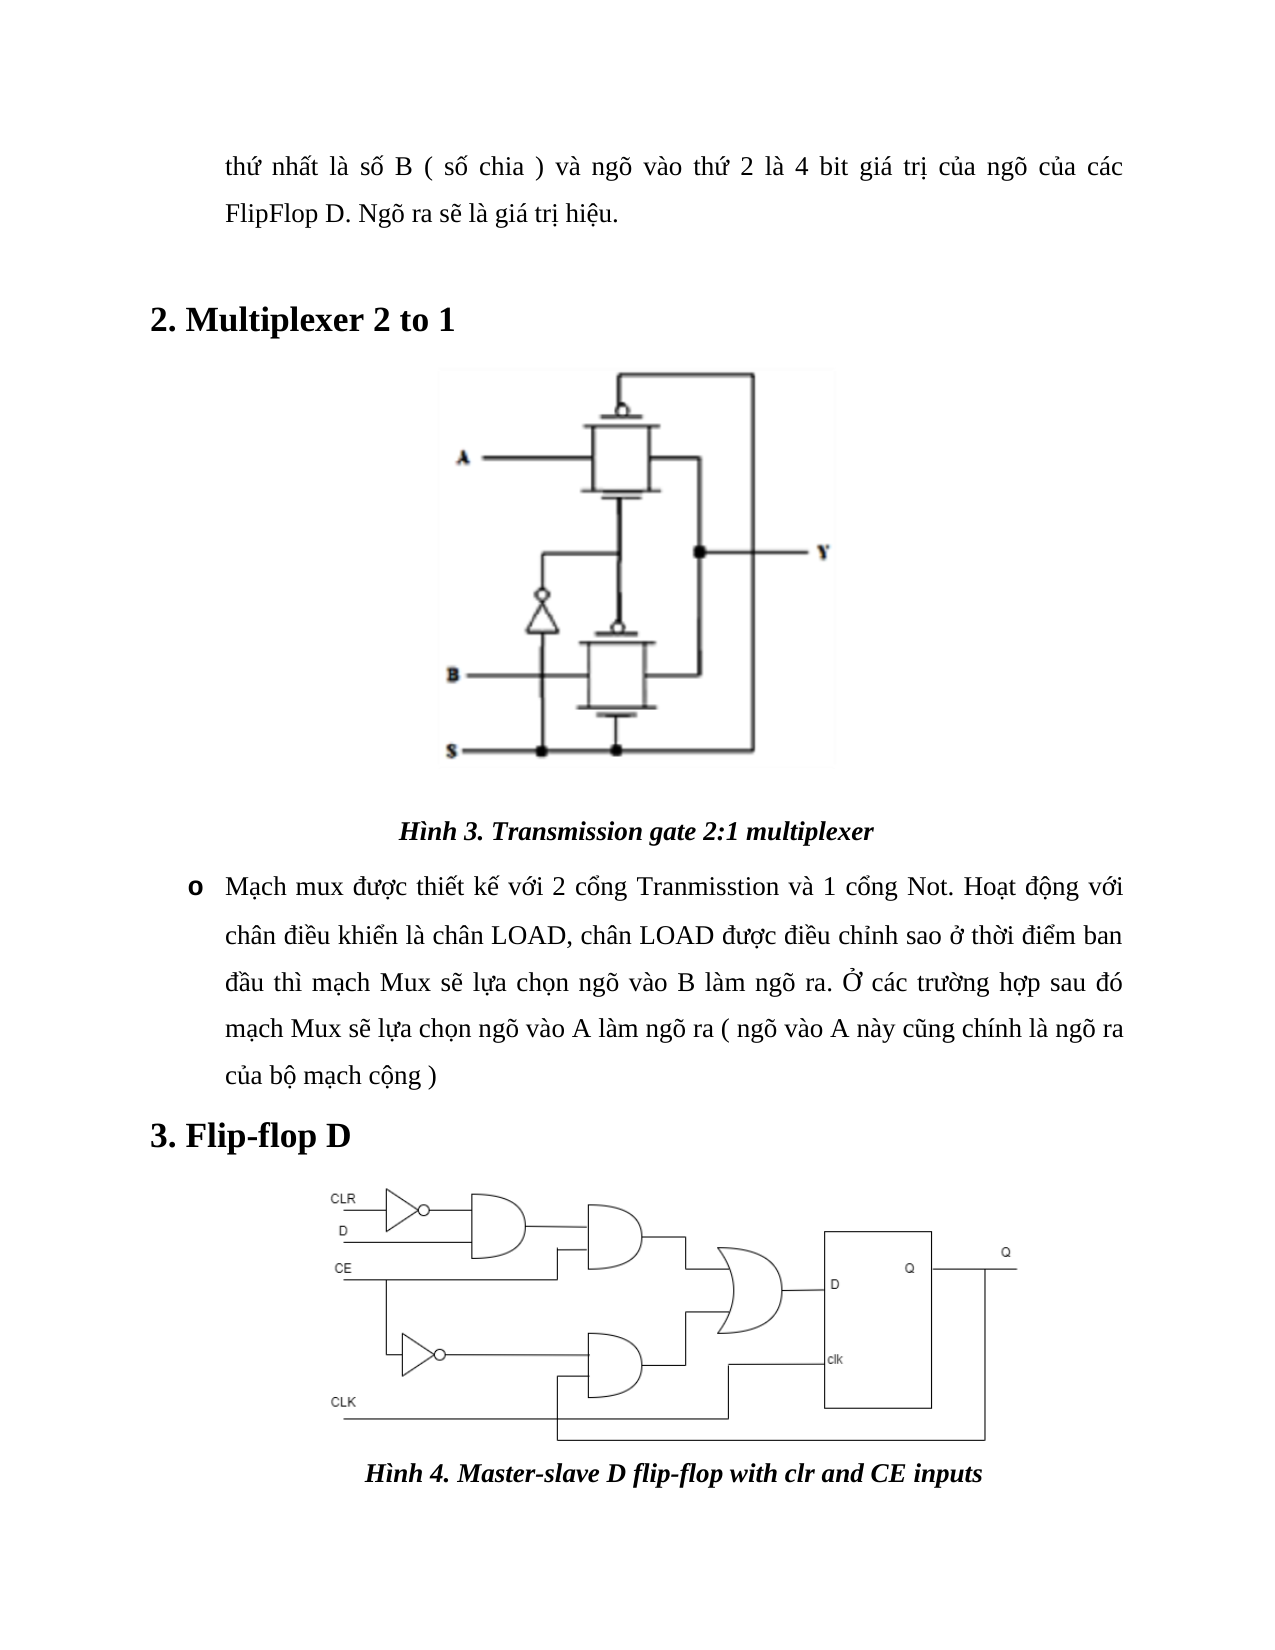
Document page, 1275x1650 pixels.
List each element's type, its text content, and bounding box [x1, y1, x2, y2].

list Hình 4. Master-slave D flip-flop with clr and CE inputs [225, 1457, 1125, 1489]
text 2. Multiplexer 2 to 1 [150, 298, 1125, 339]
picture [427, 367, 848, 792]
list Mạch mux được thiết kế với 2 cổng Tranmisstion và 1 cổng Not. Hoạt động với chân điều khiển là chân LOAD, chân LOAD được điều chỉnh sao ở thời điểm ban đầu thì mạch Mux sẽ lựa chọn ngõ vào B làm ngõ ra. Ở các trường hợp sau đó mạch Mux sẽ lựa chọn ngõ vào A làm ngõ ra ( ngõ vào A này cũng chính là ngõ ra của bộ mạch cộng ) [187, 870, 1125, 1090]
text Hình 3. Transmission gate 2:1 multiplexer [150, 815, 1125, 846]
text 3. Flip-flop D [150, 1114, 1125, 1155]
picture [311, 1183, 1039, 1442]
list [187, 150, 1125, 228]
